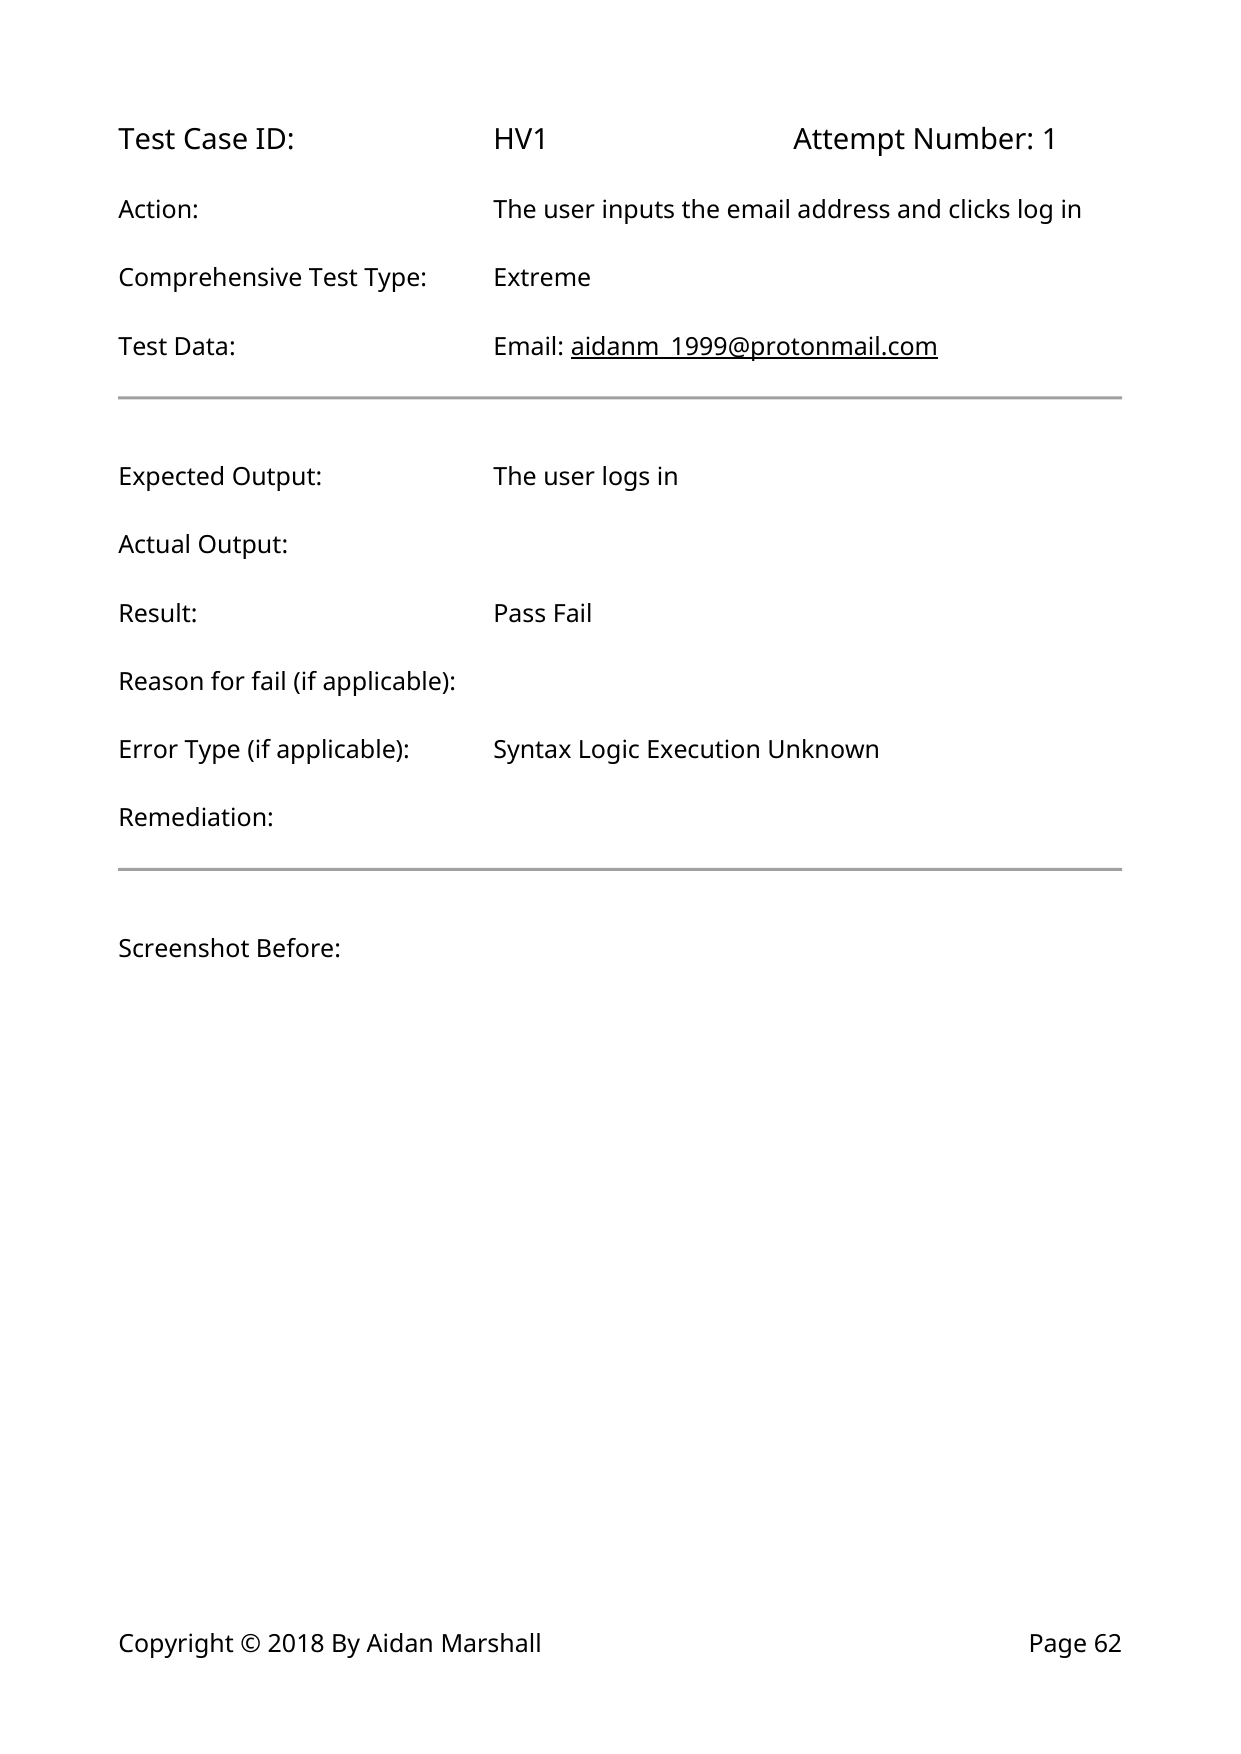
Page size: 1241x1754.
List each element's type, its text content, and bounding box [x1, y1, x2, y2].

text Screenshot Before: [118, 931, 1122, 965]
text Expected Output: The user logs in [118, 459, 1122, 493]
text Test Data: Email: aidanm_1999@protonmail.com [118, 328, 1122, 362]
text Comprehensive Test Type: Extreme [118, 260, 1122, 294]
text Error Type (if applicable): Syntax Logic Execution Unknown [118, 732, 1122, 766]
text Action: The user inputs the email address and clicks log in [118, 192, 1122, 226]
text Test Case ID: HV1 Attempt Number: 1 [118, 118, 1122, 158]
text Actual Output: [118, 527, 1122, 561]
text Result: Pass Fail [118, 595, 1122, 629]
text Reason for fail (if applicable): [118, 663, 1122, 697]
text Remediation: [118, 800, 1122, 834]
